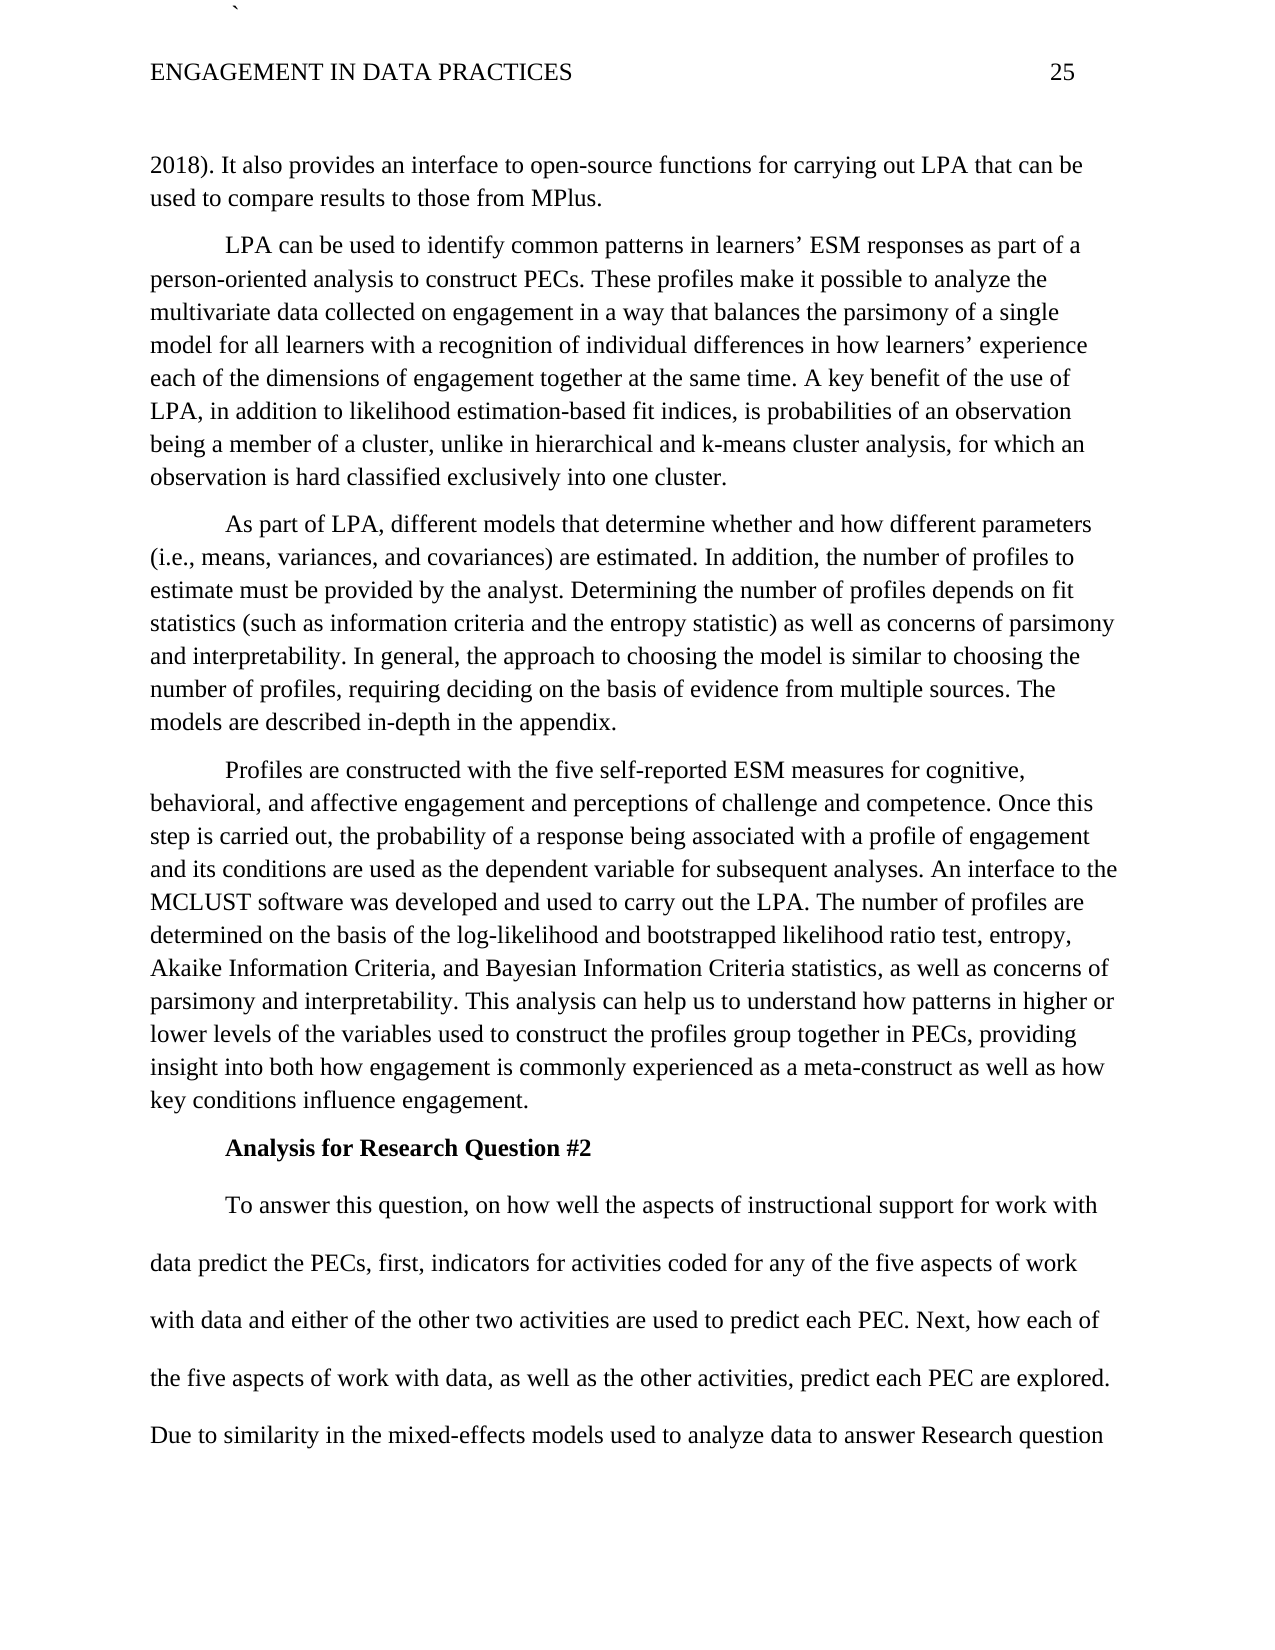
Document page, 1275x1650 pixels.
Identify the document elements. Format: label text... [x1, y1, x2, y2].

text Profiles are constructed with the five self-reported ESM measures for cognitive, behavioral, and affective engagement and perceptions of challenge and competence. Once this step is carried out, the probability of a response being associated with a profile of engagement and its conditions are used as the dependent variable for subsequent analyses. An interface to the MCLUST software was developed and used to carry out the LPA. The number of profiles are determined on the basis of the log-likelihood and bootstrapped likelihood ratio test, entropy, Akaike Information Criteria, and Bayesian Information Criteria statistics, as well as concerns of parsimony and interpretability. This analysis can help us to understand how patterns in higher or lower levels of the variables used to construct the profiles group together in PECs, providing insight into both how engagement is commonly experienced as a meta-construct as well as how key conditions influence engagement. [150, 755, 1125, 1114]
text As part of LPA, different models that determine whether and how different parameters (i.e., means, variances, and covariances) are estimated. In addition, the number of profiles to estimate must be provided by the analyst. Determining the number of profiles depends on fit statistics (such as information criteria and the entropy statistic) as well as concerns of parsimony and interpretability. In general, the approach to choosing the model is similar to choosing the number of profiles, requiring deciding on the basis of evidence from multiple sources. The models are described in-depth in the appendix. [150, 509, 1125, 736]
text LPA can be used to identify common patterns in learners’ ESM responses as part of a person-oriented analysis to construct PECs. These profiles make it possible to analyze the multivariate data collected on engagement in a way that balances the parsimony of a single model for all learners with a recognition of individual differences in how learners’ experience each of the dimensions of engagement together at the same time. A key benefit of the use of LPA, in addition to likelihood estimation-based fit indices, is probabilities of an observation being a member of a cluster, unlike in hierarchical and k-means cluster analysis, for which an observation is hard classified exclusively into one cluster. [150, 231, 1125, 491]
subtitle Analysis for Research Question #2 [150, 1133, 1125, 1162]
